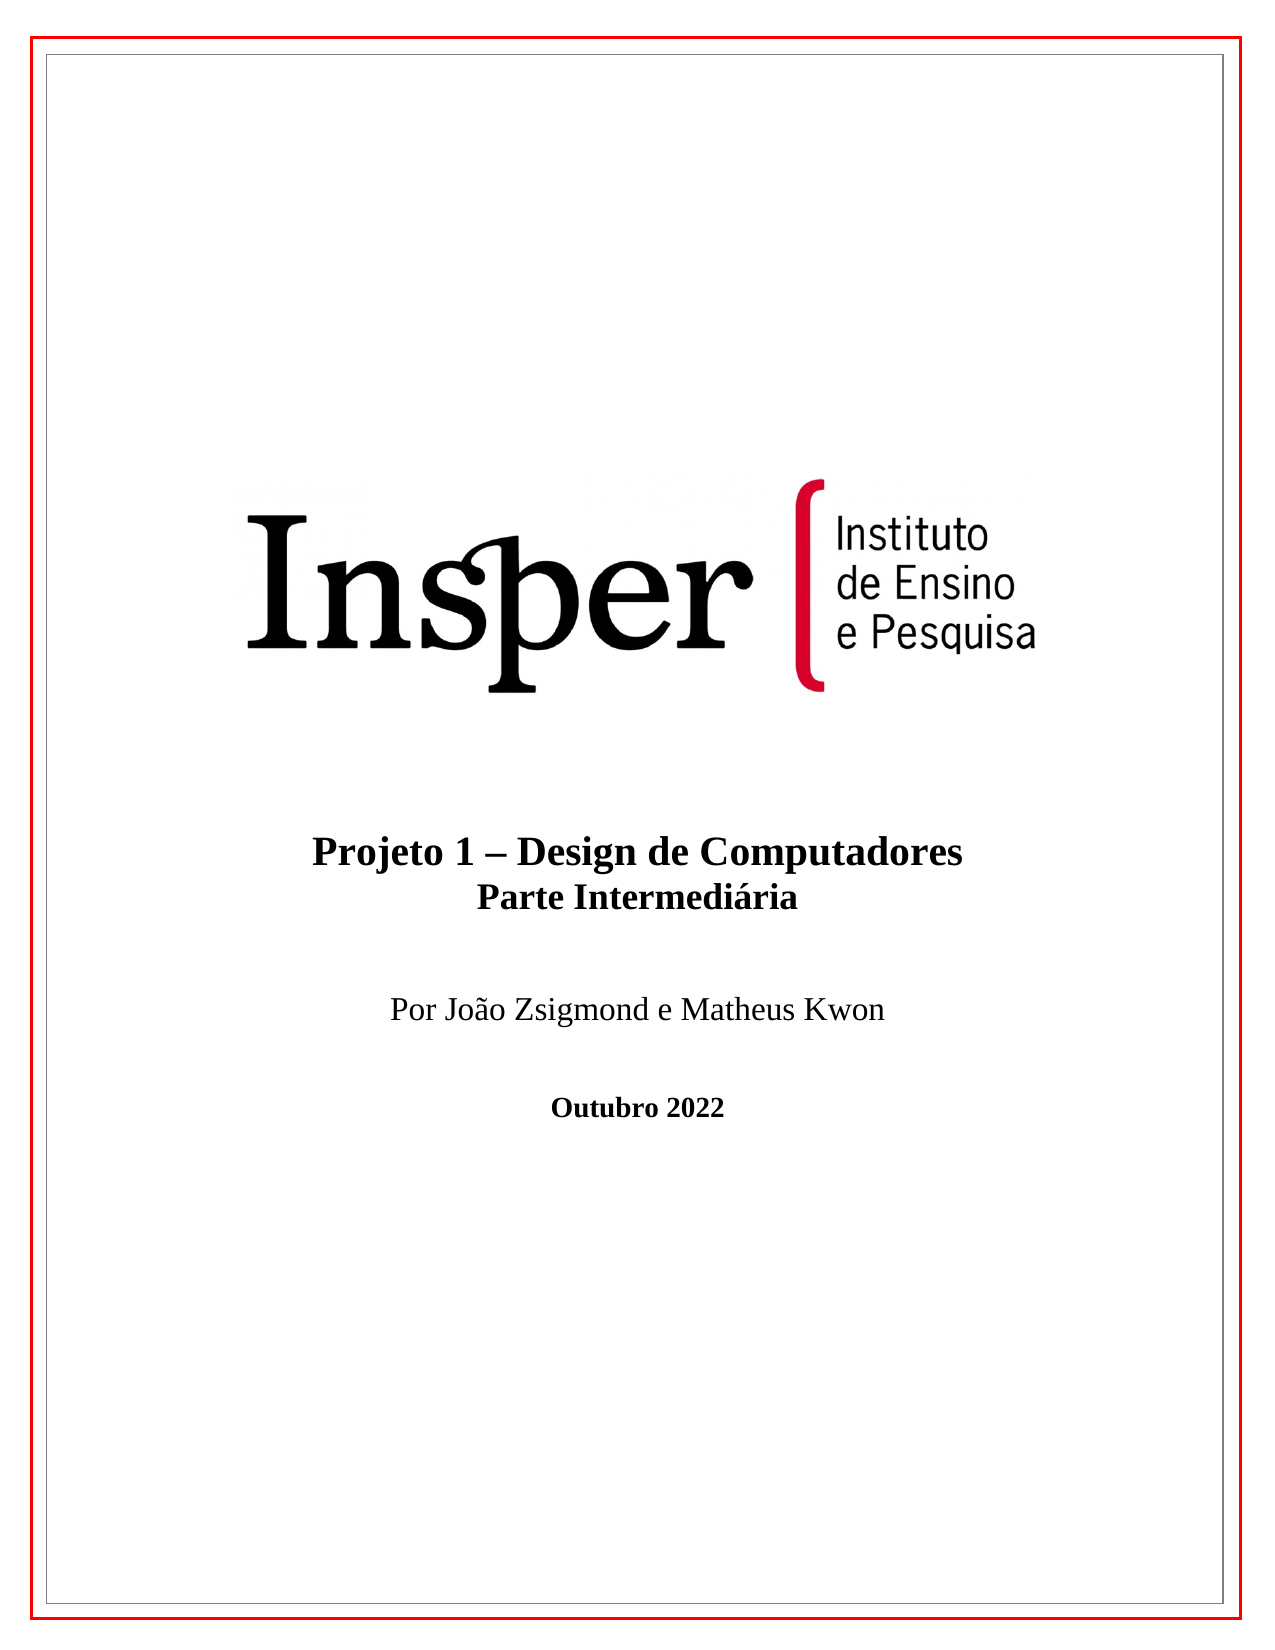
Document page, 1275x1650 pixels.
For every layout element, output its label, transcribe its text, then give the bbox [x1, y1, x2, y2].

text Por João Zsigmond e Matheus Kwon [150, 989, 1125, 1028]
text Projeto 1 – Design de Computadores [150, 826, 1125, 874]
text Outubro 2022 [150, 1090, 1125, 1123]
picture [231, 471, 1044, 712]
text Parte Intermediária [150, 874, 1125, 917]
